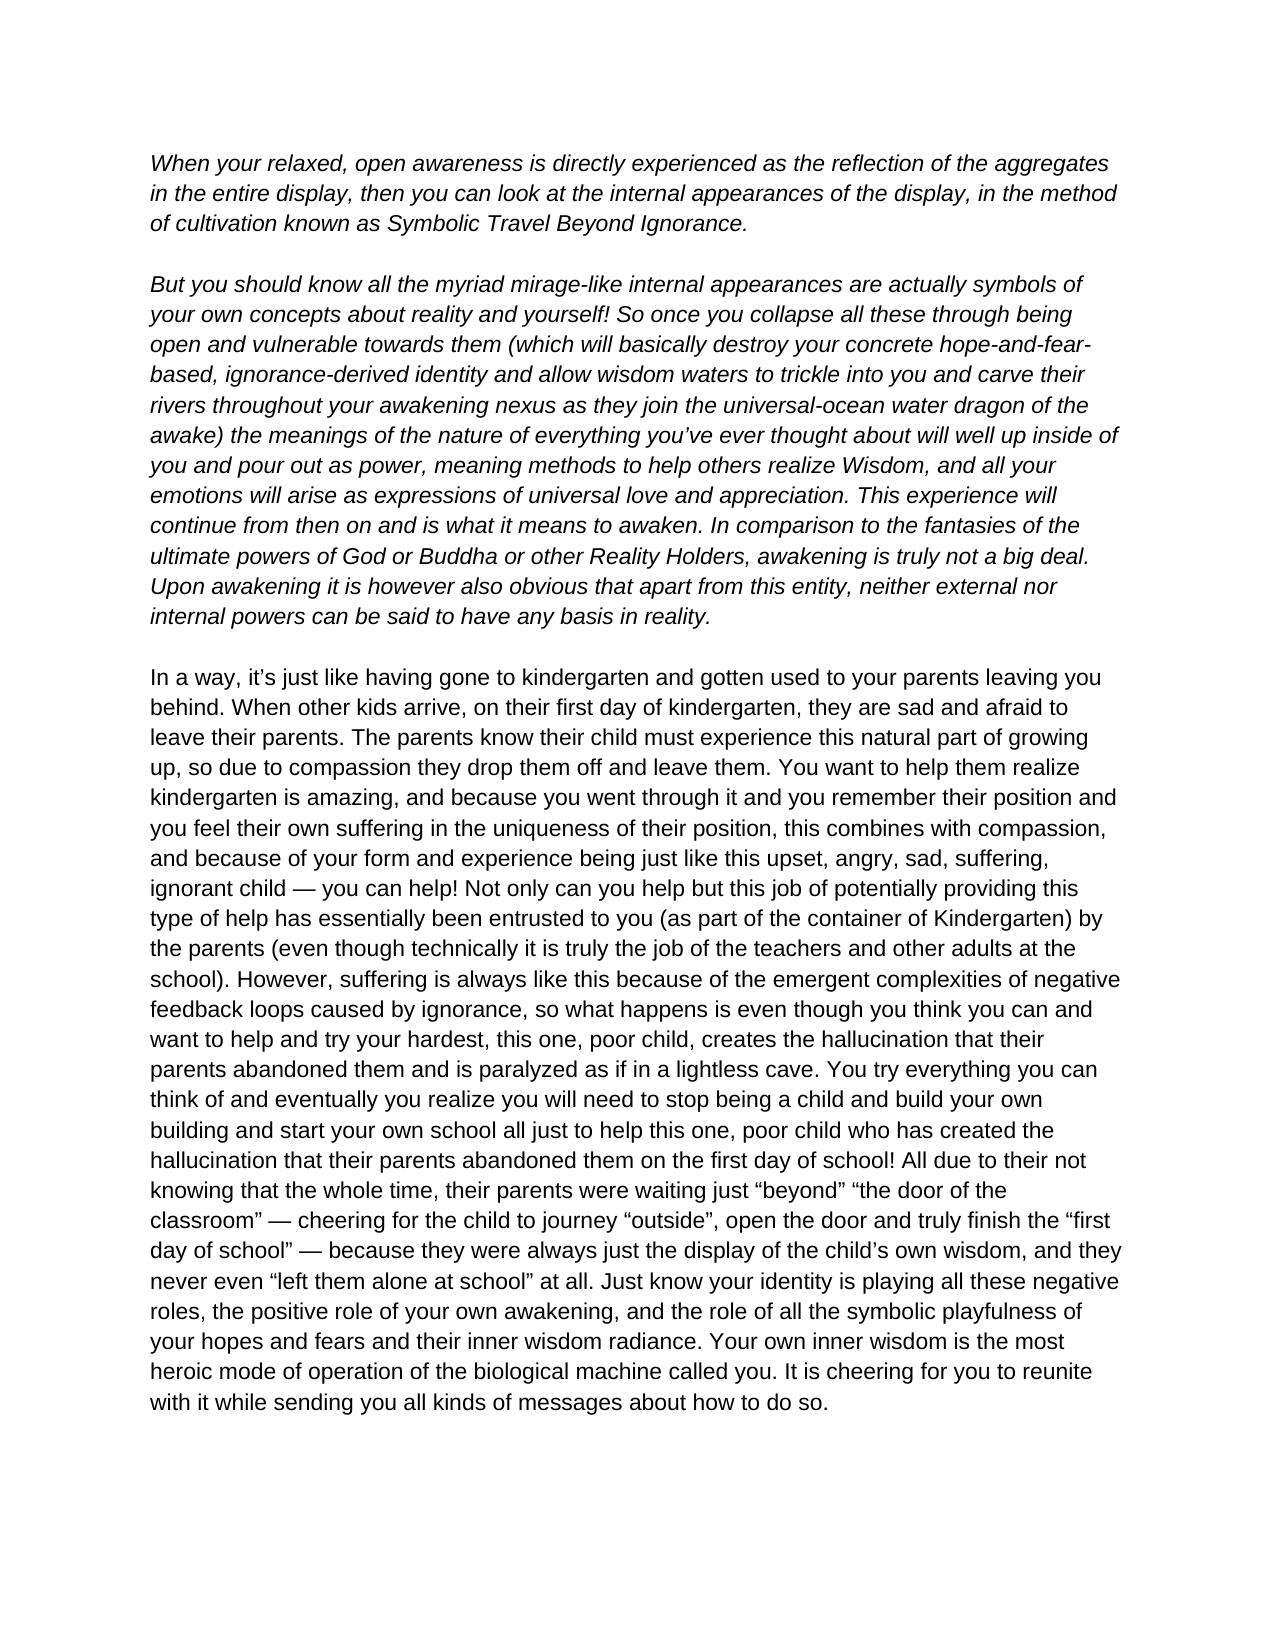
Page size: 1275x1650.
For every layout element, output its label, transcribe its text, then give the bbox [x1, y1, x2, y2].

text But you should know all the myriad mirage-like internal appearances are actually symbols of your own concepts about reality and yourself! So once you collapse all these through being open and vulnerable towards them (which will basically destroy your concrete hope-and-fear-based, ignorance-derived identity and allow wisdom waters to trickle into you and carve their rivers throughout your awakening nexus as they join the universal-ocean water dragon of the awake) the meanings of the nature of everything you’ve ever thought about will well up inside of you and pour out as power, meaning methods to help others realize Wisdom, and all your emotions will arise as expressions of universal love and appreciation. This experience will continue from then on and is what it means to awaken. In comparison to the fantasies of the ultimate powers of God or Buddha or other Reality Holders, awakening is truly not a big deal. Upon awakening it is however also obvious that apart from this entity, neither external nor internal powers can be said to have any basis in reality. [150, 271, 1125, 629]
text When your relaxed, open awareness is directly experienced as the reflection of the aggregates in the entire display, then you can look at the internal appearances of the display, in the method of cultivation known as Symbolic Travel Beyond Ignorance. [150, 150, 1125, 237]
text In a way, it’s just like having gone to kindergarten and gotten used to your parents leaving you behind. When other kids arrive, on their first day of kindergarten, they are sad and afraid to leave their parents. The parents know their child must experience this natural part of growing up, so due to compassion they drop them off and leave them. You want to help them realize kindergarten is amazing, and because you went through it and you remember their position and you feel their own suffering in the uniqueness of their position, this combines with compassion, and because of your form and experience being just like this upset, angry, sad, suffering, ignorant child — you can help! Not only can you help but this job of potentially providing this type of help has essentially been entrusted to you (as part of the container of Kindergarten) by the parents (even though technically it is truly the job of the teachers and other adults at the school). However, suffering is always like this because of the emergent complexities of negative feedback loops caused by ignorance, so what happens is even though you think you can and want to help and try your hardest, this one, poor child, creates the hallucination that their parents abandoned them and is paralyzed as if in a lightless cave. You try everything you can think of and eventually you realize you will need to stop being a child and build your own building and start your own school all just to help this one, poor child who has created the hallucination that their parents abandoned them on the first day of school! All due to their not knowing that the whole time, their parents were waiting just “beyond” “the door of the classroom” — cheering for the child to journey “outside”, open the door and truly finish the “first day of school” — because they were always just the display of the child’s own wisdom, and they never even “left them alone at school” at all. Just know your identity is playing all these negative roles, the positive role of your own awakening, and the role of all the symbolic playfulness of your hopes and fears and their inner wisdom radiance. Your own inner wisdom is the most heroic mode of operation of the biological machine called you. It is cheering for you to reunite with it while sending you all kinds of messages about how to do so. [150, 663, 1125, 1415]
